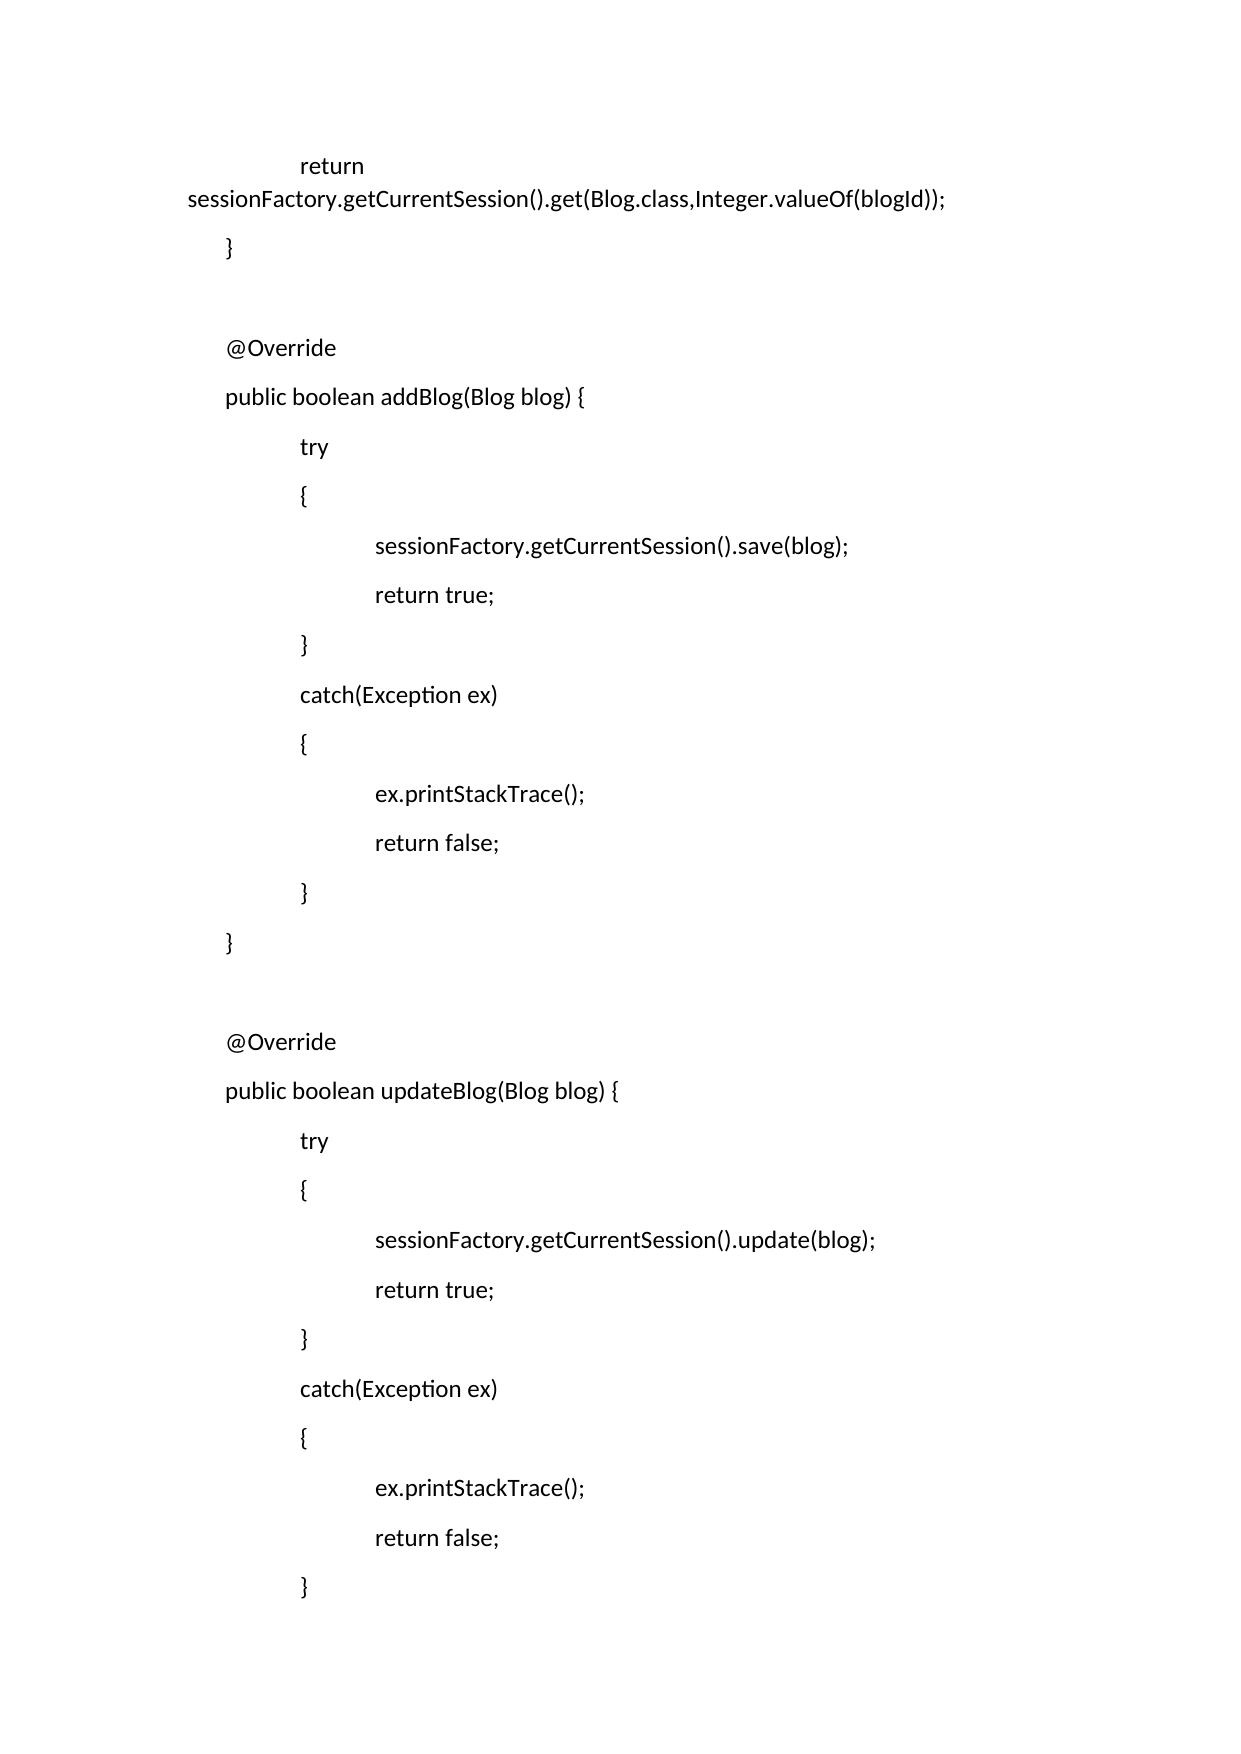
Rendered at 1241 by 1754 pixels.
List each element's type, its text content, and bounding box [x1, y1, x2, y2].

text @Override [187, 332, 1090, 362]
text } [187, 1323, 1090, 1354]
text return false; [187, 827, 1090, 858]
text { [187, 480, 1090, 511]
text ex.printStackTrace(); [187, 1472, 1090, 1503]
text catch(Exception ex) [187, 1373, 1090, 1403]
text { [187, 1422, 1090, 1453]
text try [187, 1125, 1090, 1156]
text try [187, 431, 1090, 461]
text public boolean addBlog(Blog blog) { [187, 381, 1090, 412]
text sessionFactory.getCurrentSession().update(blog); [187, 1224, 1090, 1255]
text } [187, 629, 1090, 660]
text } [187, 232, 1090, 263]
text catch(Exception ex) [187, 679, 1090, 709]
text return false; [187, 1522, 1090, 1552]
text } [187, 1571, 1090, 1602]
text { [187, 728, 1090, 759]
text @Override [187, 1026, 1090, 1056]
text ex.printStackTrace(); [187, 778, 1090, 808]
text { [187, 1174, 1090, 1205]
text return sessionFactory.getCurrentSession().get(Blog.class,Integer.valueOf(blogId)); [187, 150, 1090, 213]
text sessionFactory.getCurrentSession().save(blog); [187, 530, 1090, 561]
text } [187, 877, 1090, 908]
text } [187, 927, 1090, 957]
text return true; [187, 1274, 1090, 1304]
text return true; [187, 579, 1090, 610]
text public boolean updateBlog(Blog blog) { [187, 1075, 1090, 1106]
